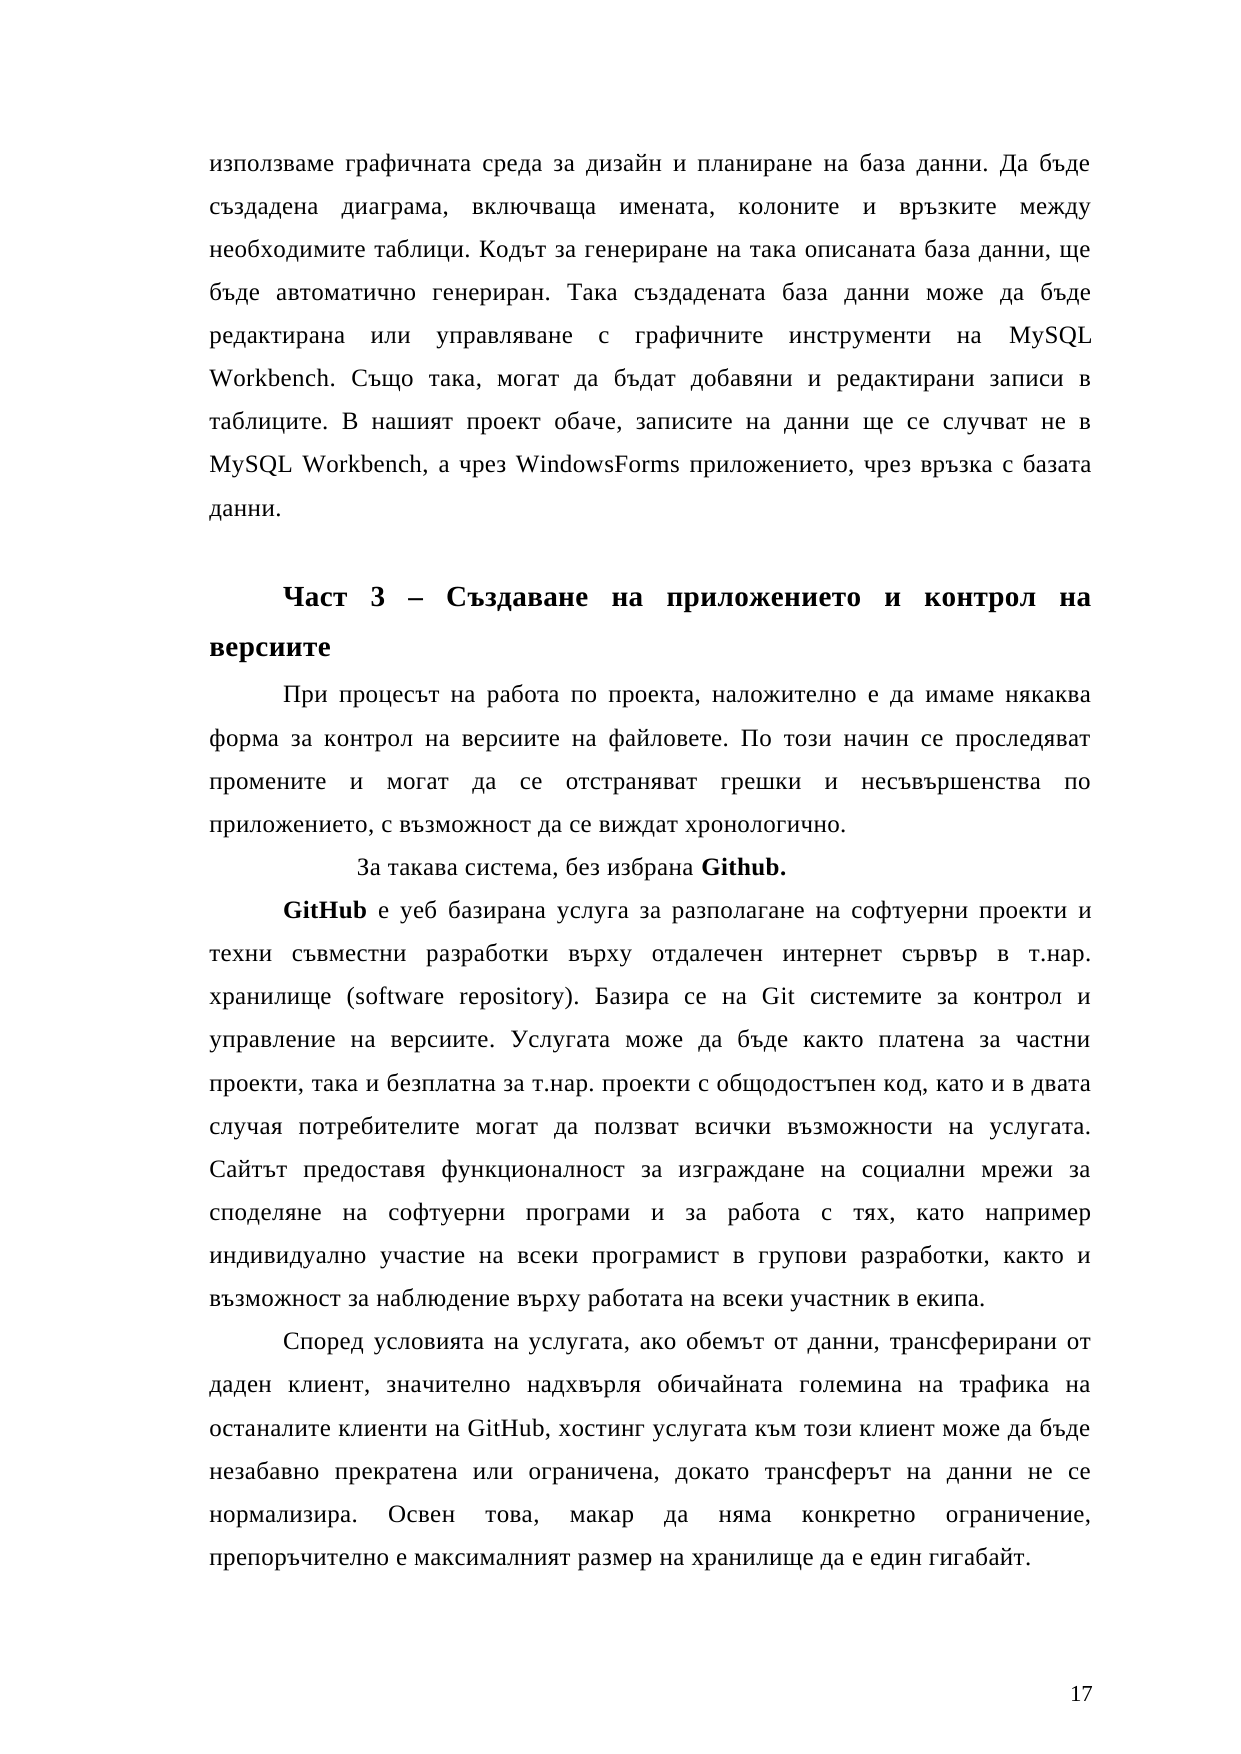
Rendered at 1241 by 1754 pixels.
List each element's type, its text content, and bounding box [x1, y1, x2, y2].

text Според условията на услугата, ако обемът от данни, трансферирани от даден клиент, значително надхвърля обичайната големина на трафика на останалите клиенти на GitHub, хостинг услугата към този клиент може да бъде незабавно прекратена или ограничена, докато трансферът на данни не се нормализира. Освен това, макар да няма конкретно ограничение, препоръчително е максималният размер на хранилище да е един гигабайт. [209, 1326, 1092, 1571]
text За такава система, без избрана Github. [209, 852, 1092, 881]
text Част 3 – Създаване на приложението и контрол на версиите [209, 579, 1092, 663]
text GitHub e уеб базирана услуга за разполагане на софтуерни проекти и техни съвместни разработки върху отдалечен интернет сървър в т.нар. хранилище (software repository). Базира се на Git системите за контрол и управление на версиите. Услугата може да бъде както платена за частни проекти, така и безплатна за т.нар. проекти с общодостъпен код, като и в двата случая потребителите могат да ползват всички възможности на услугата. Сайтът предоставя функционалност за изграждане на социални мрежи за споделяне на софтуерни програми и за работа с тях, като например индивидуално участие на всеки програмист в групови разработки, както и възможност за наблюдение върху работата на всеки участник в екипа. [209, 895, 1092, 1312]
text При процесът на работа по проекта, наложително е да имаме някаква форма за контрол на версиите на файловете. По този начин се проследяват промените и могат да се отстраняват грешки и несъвършенства по приложението, с възможност да се виждат хронологично. [209, 679, 1092, 838]
